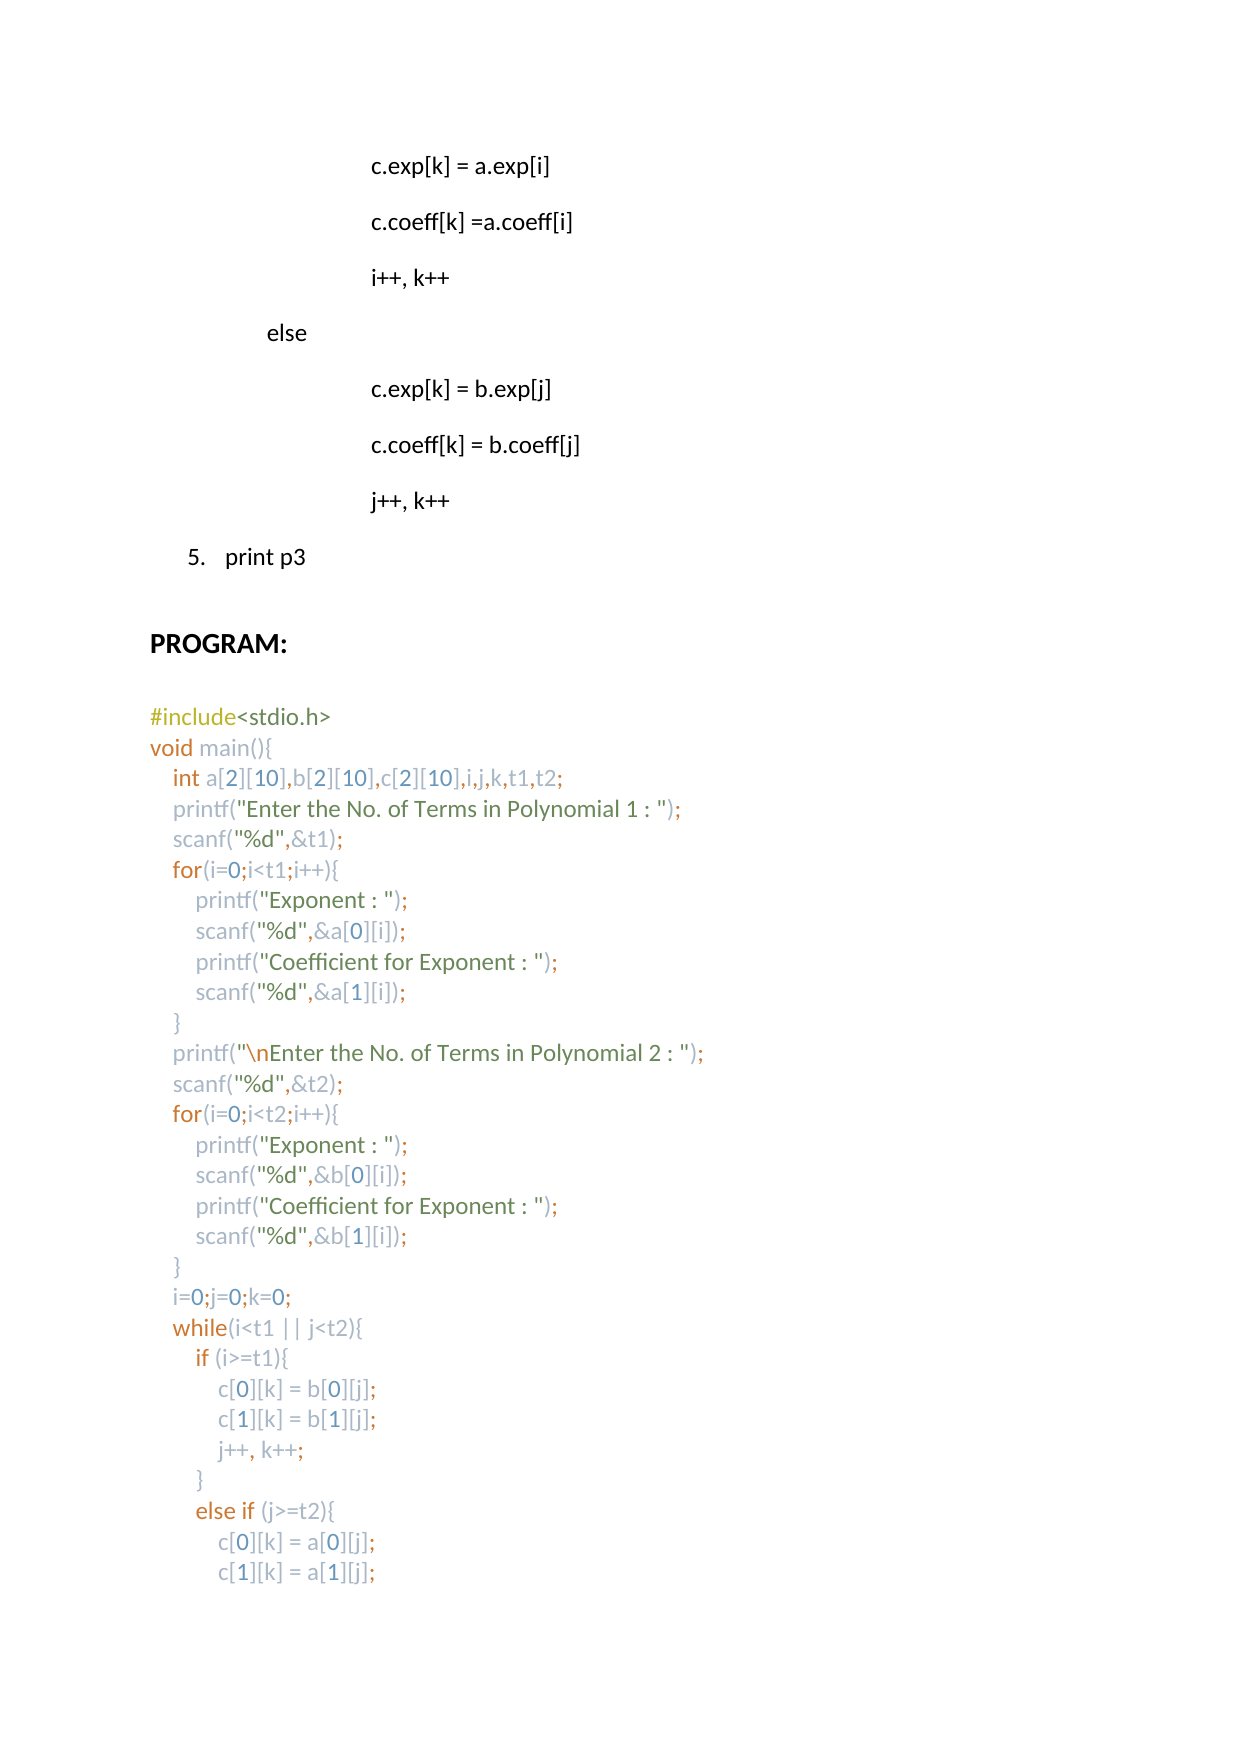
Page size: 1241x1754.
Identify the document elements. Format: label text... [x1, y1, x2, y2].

text else [267, 317, 1090, 348]
text c.coeff[k] =a.coeff[i] [371, 206, 1090, 236]
text i++, k++ [371, 262, 1090, 292]
text c.exp[k] = b.exp[j] [371, 373, 1090, 404]
list print p3 [187, 541, 1090, 571]
text c.coeff[k] = b.coeff[j] [371, 429, 1090, 460]
text j++, k++ [371, 485, 1090, 516]
text PROGRAM: [150, 625, 1090, 661]
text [150, 702, 1090, 1587]
text c.exp[k] = a.exp[i] [371, 150, 1090, 181]
